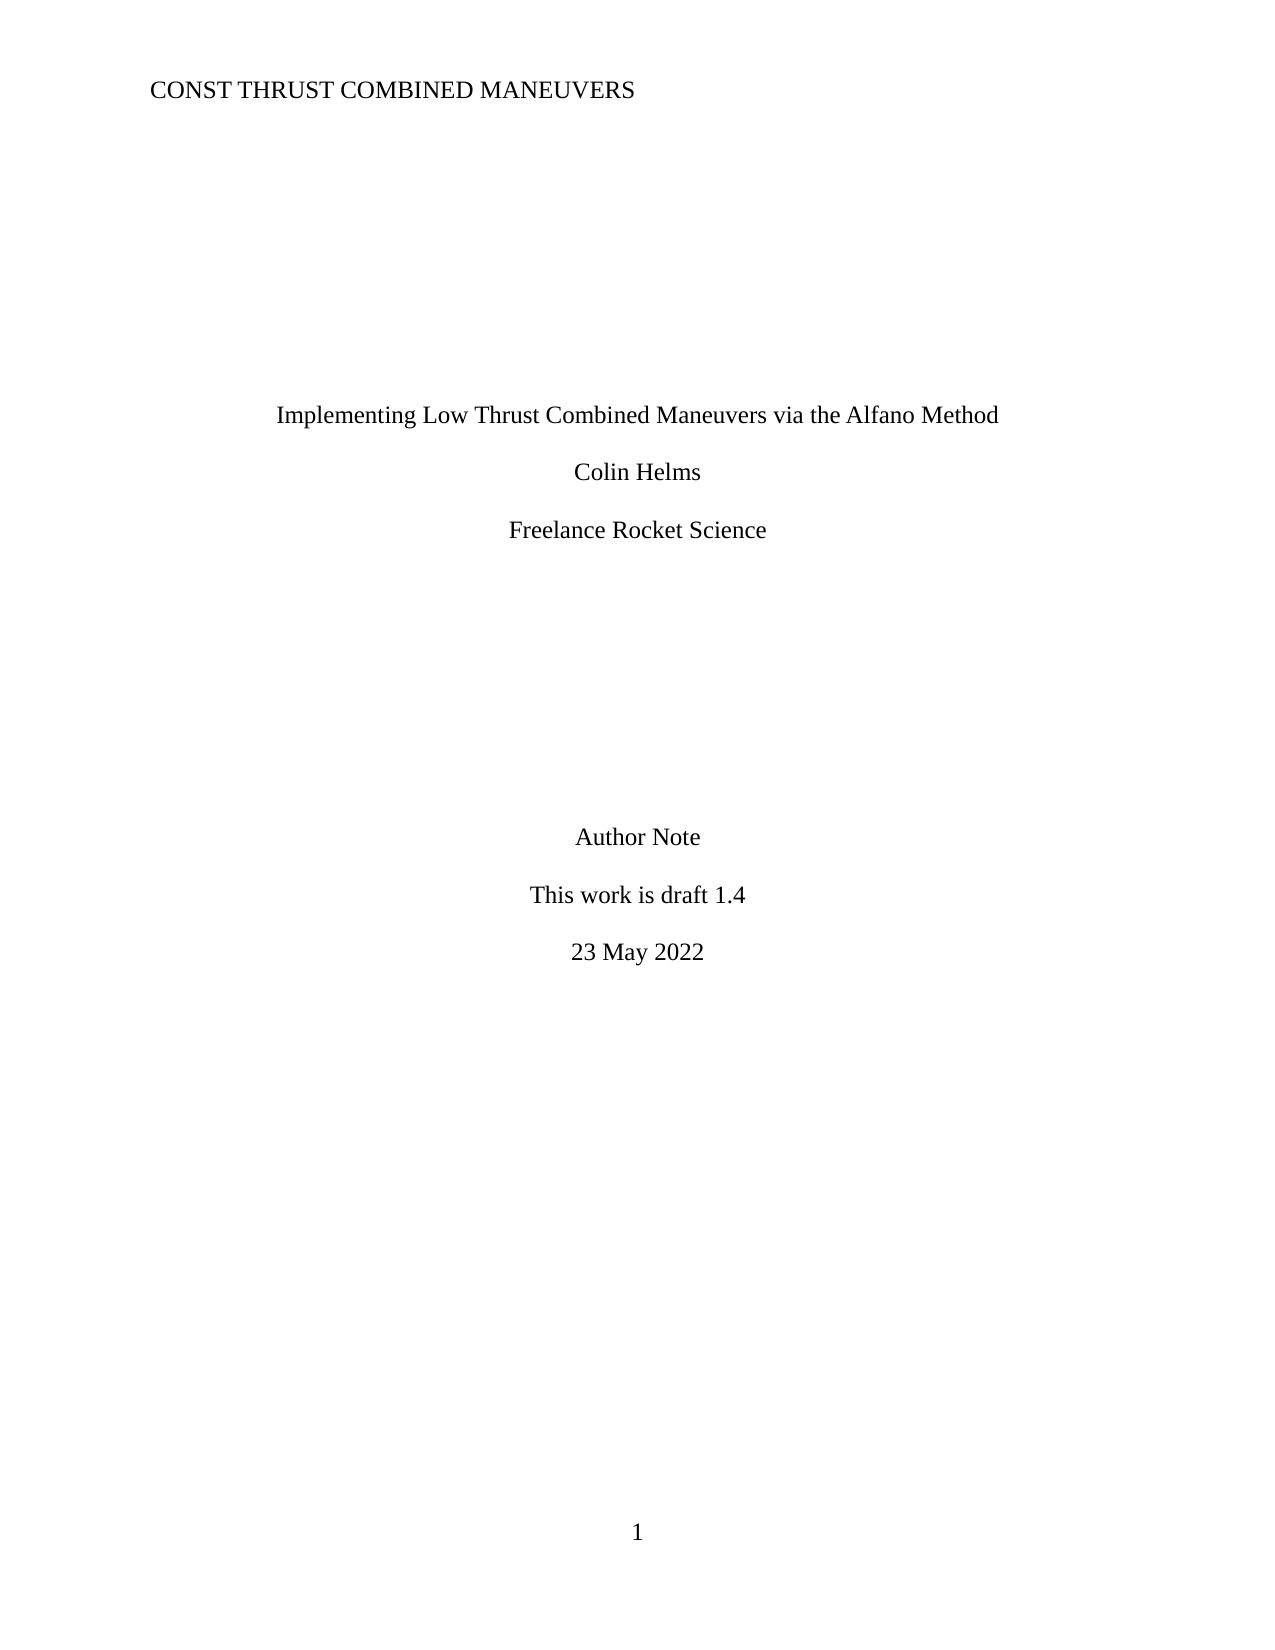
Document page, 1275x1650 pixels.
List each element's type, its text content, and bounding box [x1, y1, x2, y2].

title Implementing Low Thrust Combined Maneuvers via the Alfano Method [150, 400, 1125, 429]
title Freelance Rocket Science [150, 515, 1125, 544]
title This work is draft 1.4 [150, 880, 1125, 909]
title 23 May 2022 [150, 937, 1125, 966]
title Colin Helms [150, 457, 1125, 486]
